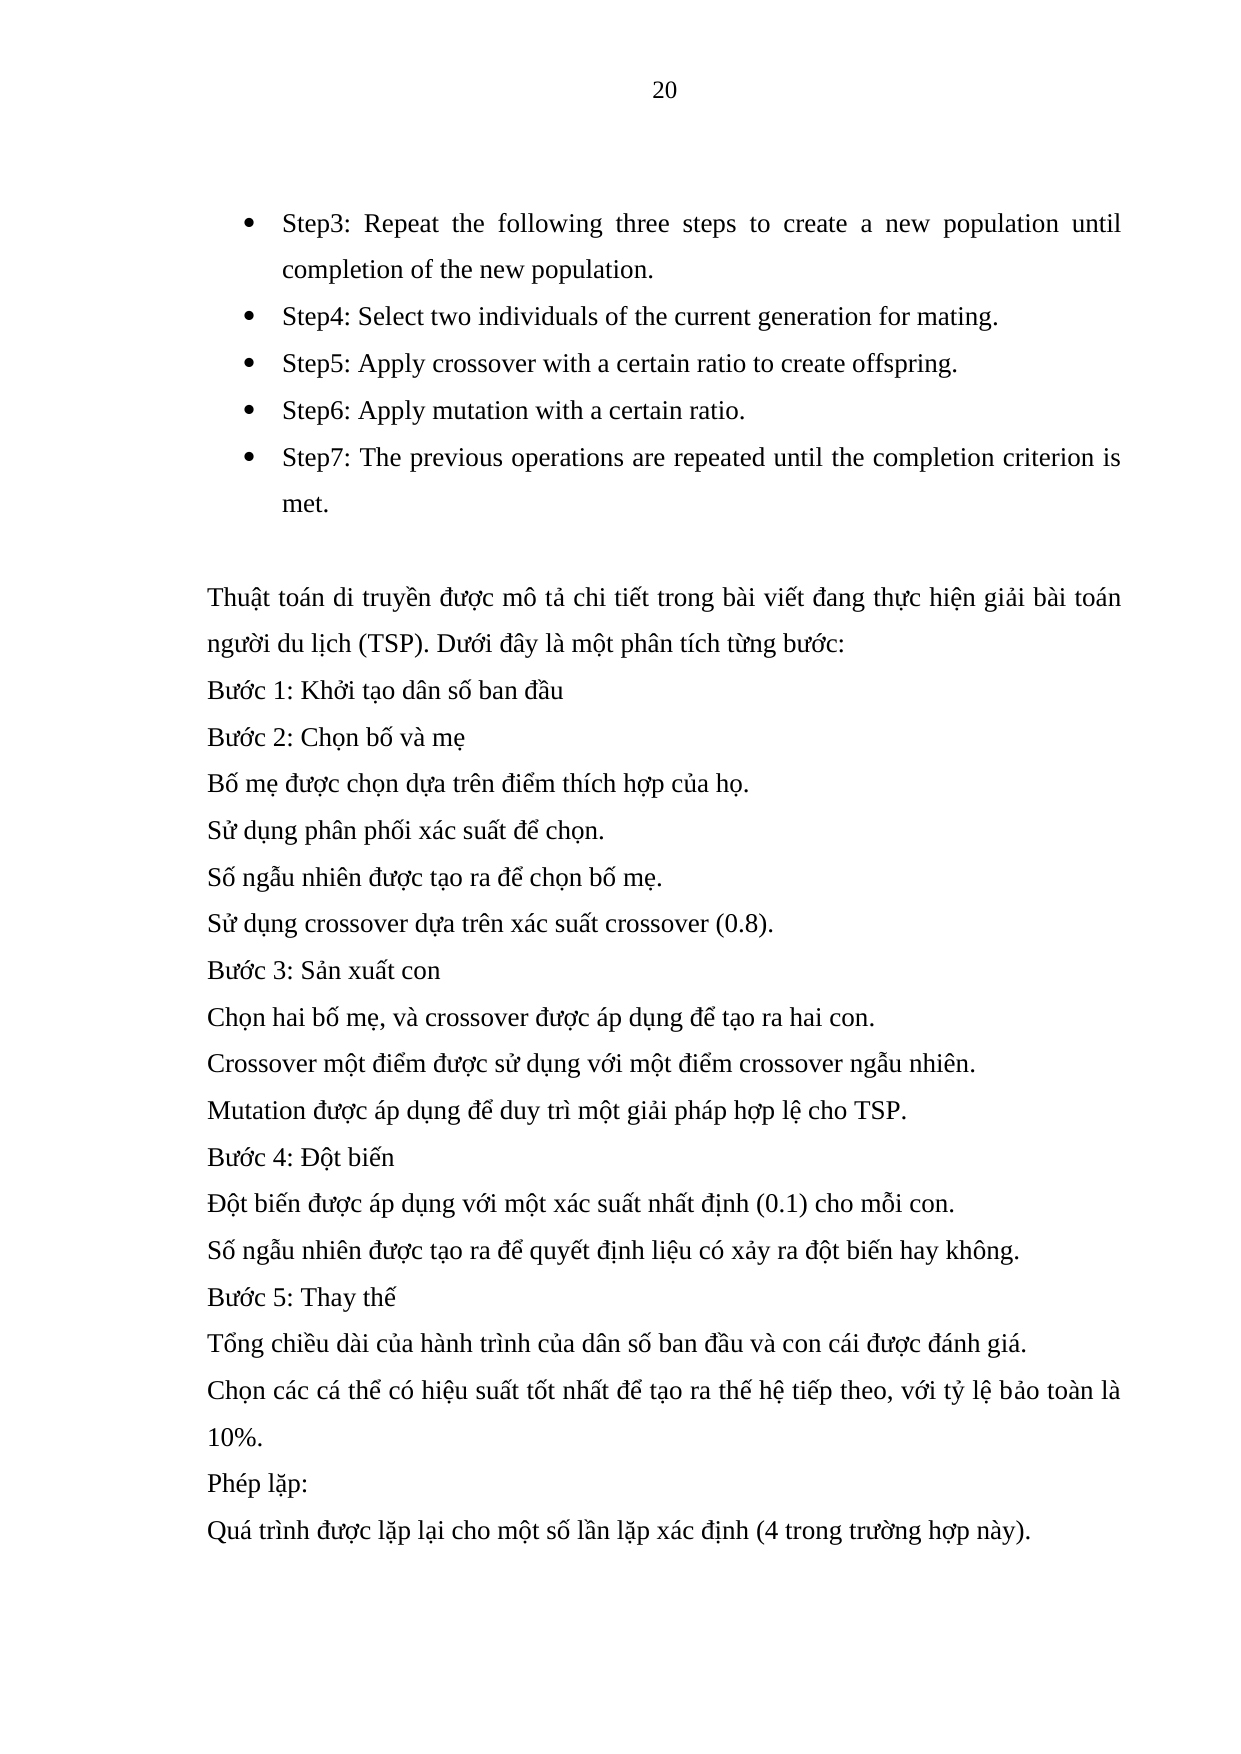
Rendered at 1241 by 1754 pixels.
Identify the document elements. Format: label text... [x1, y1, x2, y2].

text Thuật toán di truyền được mô tả chi tiết trong bài viết đang thực hiện giải bài toán người du lịch (TSP). Dưới đây là một phân tích từng bước: [207, 581, 1122, 659]
text Bước 3: Sản xuất con [207, 954, 1122, 985]
text Sử dụng phân phối xác suất để chọn. [207, 814, 1122, 845]
text Bước 1: Khởi tạo dân số ban đầu [207, 674, 1122, 705]
text Chọn hai bố mẹ, và crossover được áp dụng để tạo ra hai con. [207, 1001, 1122, 1032]
text Bước 4: Đột biến [207, 1141, 1122, 1172]
text Quá trình được lặp lại cho một số lần lặp xác định (4 trong trường hợp này). [207, 1514, 1122, 1545]
text Tổng chiều dài của hành trình của dân số ban đầu và con cái được đánh giá. [207, 1328, 1122, 1359]
text Sử dụng crossover dựa trên xác suất crossover (0.8). [207, 908, 1122, 939]
text Crossover một điểm được sử dụng với một điểm crossover ngẫu nhiên. [207, 1048, 1122, 1079]
text Chọn các cá thể có hiệu suất tốt nhất để tạo ra thế hệ tiếp theo, với tỷ lệ bảo toàn là 10%. [207, 1374, 1122, 1452]
list Step6: Apply mutation with a certain ratio. [244, 394, 1122, 425]
text Bước 5: Thay thế [207, 1281, 1122, 1312]
text Bố mẹ được chọn dựa trên điểm thích hợp của họ. [207, 768, 1122, 799]
text Số ngẫu nhiên được tạo ra để chọn bố mẹ. [207, 861, 1122, 892]
list Step5: Apply crossover with a certain ratio to create offspring. [244, 347, 1122, 378]
list Step3: Repeat the following three steps to create a new population until completion of the new population. [244, 207, 1122, 285]
text Số ngẫu nhiên được tạo ra để quyết định liệu có xảy ra đột biến hay không. [207, 1234, 1122, 1265]
text Mutation được áp dụng để duy trì một giải pháp hợp lệ cho TSP. [207, 1094, 1122, 1125]
text Bước 2: Chọn bố và mẹ [207, 721, 1122, 752]
list Step4: Select two individuals of the current generation for mating. [244, 300, 1122, 331]
text Đột biến được áp dụng với một xác suất nhất định (0.1) cho mỗi con. [207, 1188, 1122, 1219]
list Step7: The previous operations are repeated until the completion criterion is met. [244, 441, 1122, 519]
text Phép lặp: [207, 1468, 1122, 1499]
